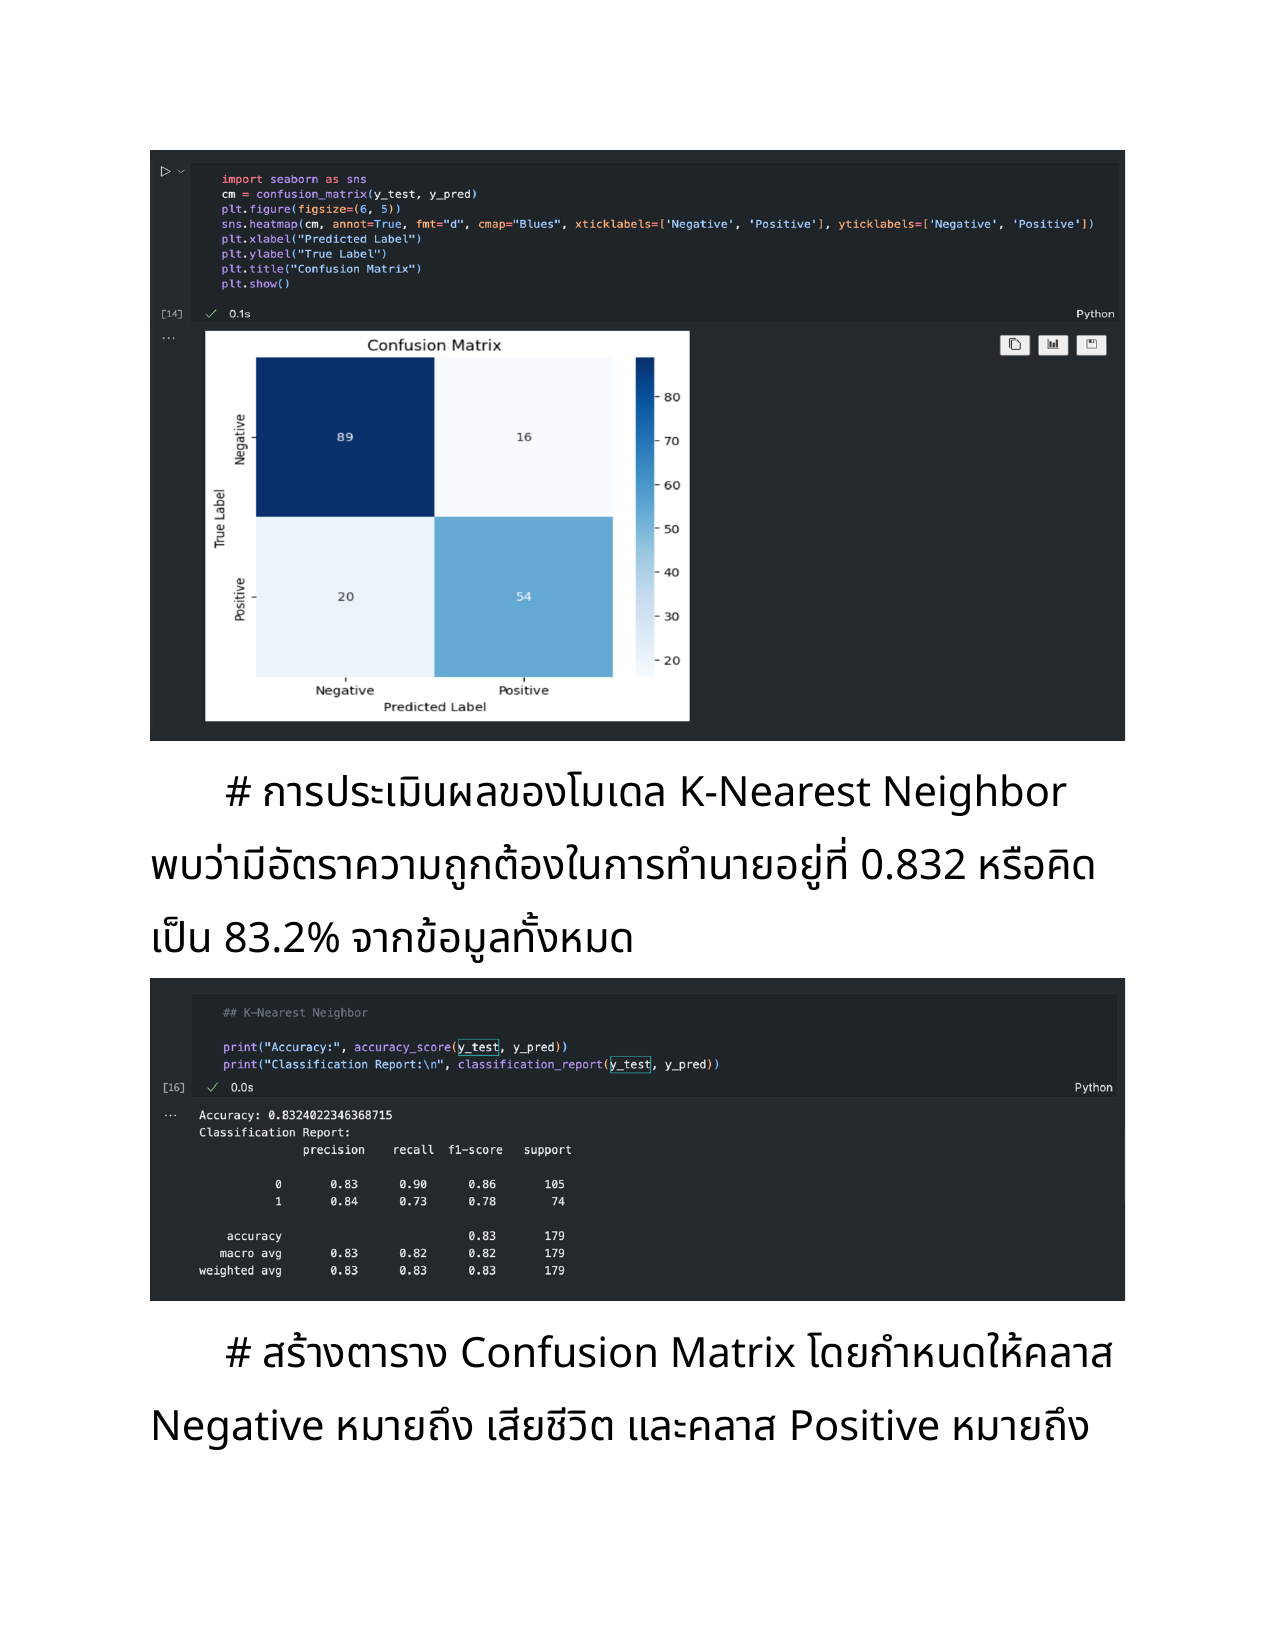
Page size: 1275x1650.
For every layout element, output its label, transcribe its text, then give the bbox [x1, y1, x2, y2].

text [150, 1323, 1125, 1459]
picture [150, 150, 1125, 741]
picture [150, 978, 1125, 1301]
text # การประเมินผลของโมเดล K-Nearest Neighbor พบว่ามีอัตราความถูกต้องในการทำนายอยู่ที่ 0.832 หรือคิดเป็น 83.2% จากข้อมูลทั้งหมด [150, 762, 1125, 978]
